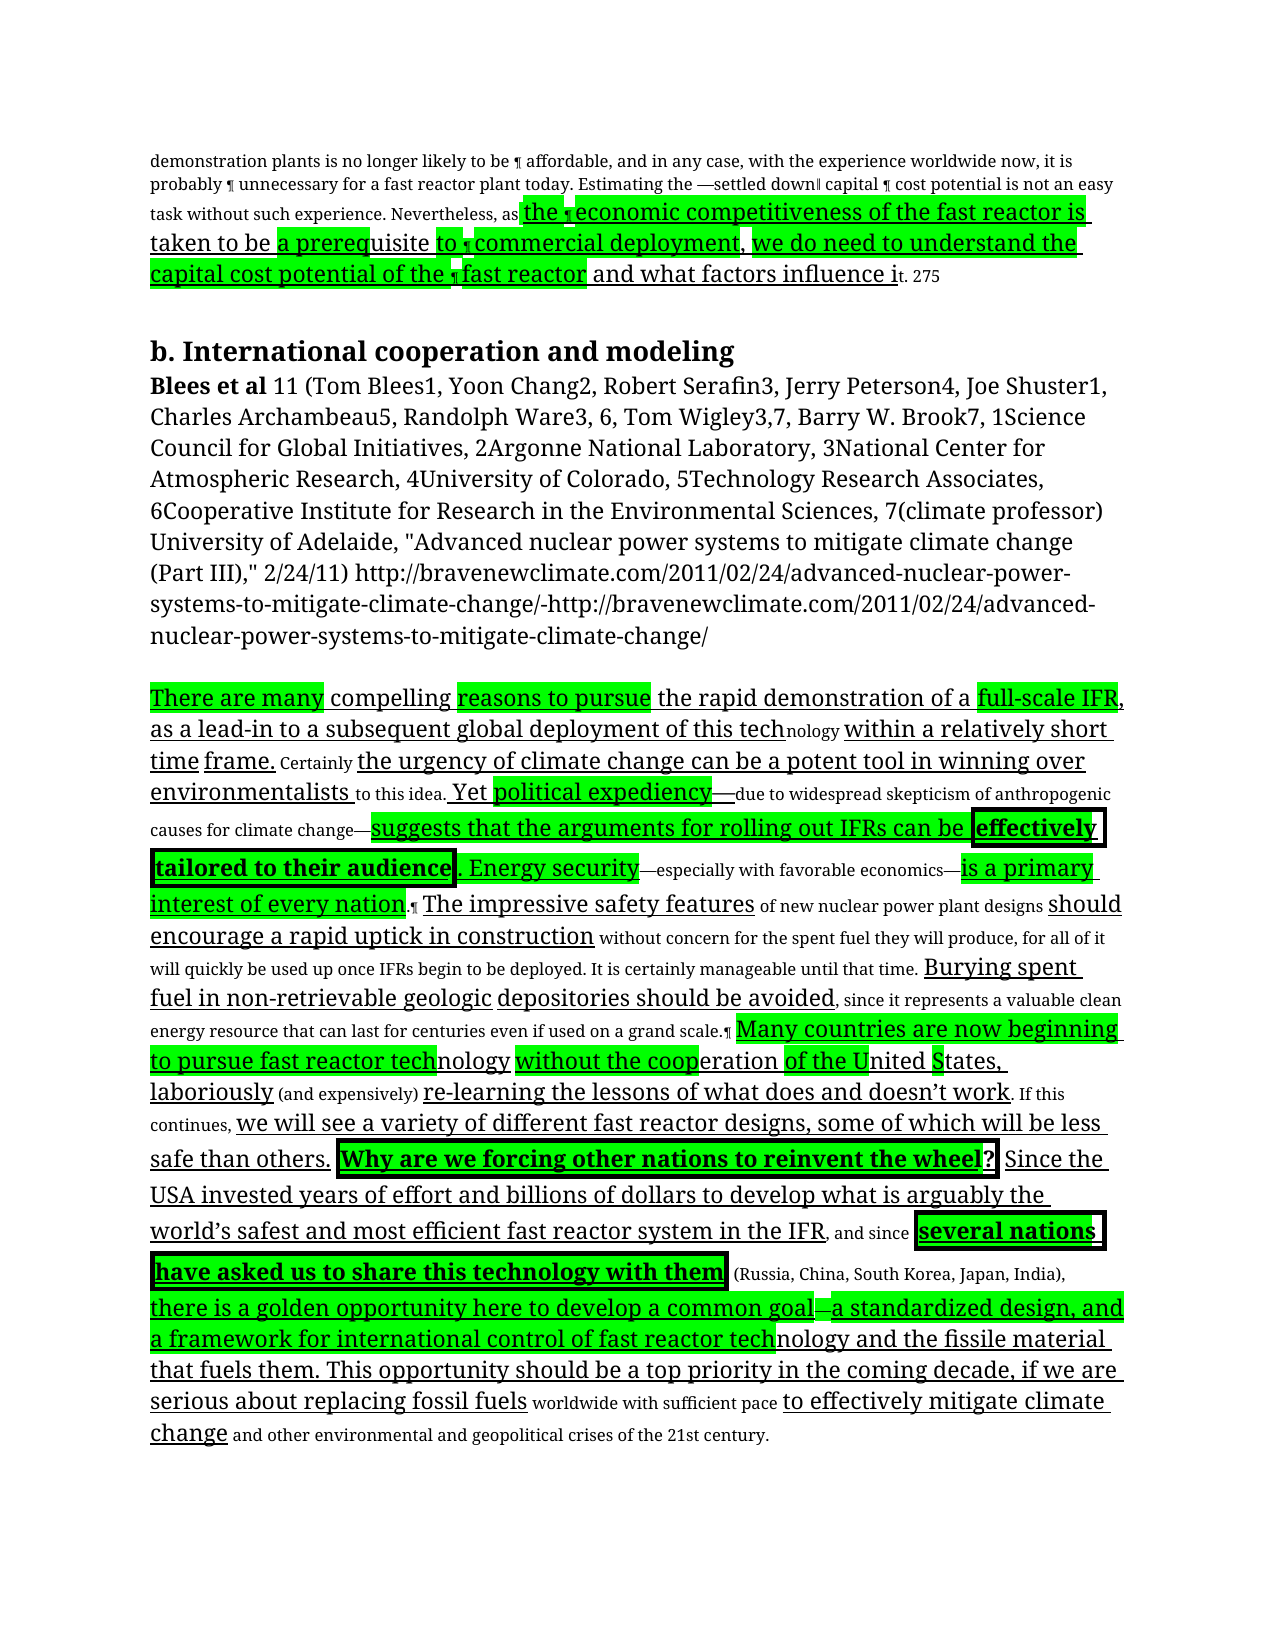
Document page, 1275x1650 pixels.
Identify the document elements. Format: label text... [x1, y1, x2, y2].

text Blees et al 11 (Tom Blees1, Yoon Chang2, Robert Serafin3, Jerry Peterson4, Joe Shuster1, Charles Archambeau5, Randolph Ware3, 6, Tom Wigley3,7, Barry W. Brook7, 1Science Council for Global Initiatives, 2Argonne National Laboratory, 3National Center for Atmospheric Research, 4University of Colorado, 5Technology Research Associates, 6Cooperative Institute for Research in the Environmental Sciences, 7(climate professor) University of Adelaide, "Advanced nuclear power systems to mitigate climate change (Part III)," 2/24/11) http://bravenewclimate.com/2011/02/24/advanced-nuclear-power-systems-to-mitigate-climate-change/-http://bravenewclimate.com/2011/02/24/advanced-nuclear-power-systems-to-mitigate-climate-change/ [150, 369, 1125, 651]
text There are many compelling reasons to pursue the rapid demonstration of a full-scale IFR, as a lead-in to a subsequent global deployment of this technology within a relatively short time frame. Certainly the urgency of climate change can be a potent tool in winning over environmentalists to this idea. Yet political expediency—due to widespread skepticism of anthropogenic causes for climate change—suggests that the arguments for rolling out IFRs can be effectively tailored to their audience. Energy security—especially with favorable economics—is a primary interest of every nation.¶ The impressive safety features of new nuclear power plant designs should encourage a rapid uptick in construction without concern for the spent fuel they will produce, for all of it will quickly be used up once IFRs begin to be deployed. It is certainly manageable until that time. Burying spent fuel in non-retrievable geologic depositories should be avoided, since it represents a valuable clean energy resource that can last for centuries even if used on a grand scale.¶ Many countries are now beginning to pursue fast reactor technology without the cooperation of the United States, laboriously (and expensively) re-learning the lessons of what does and doesn’t work. If this continues, we will see a variety of different fast reactor designs, some of which will be less safe than others. Why are we forcing other nations to reinvent the wheel? Since the USA invested years of effort and billions of dollars to develop what is arguably the world’s safest and most efficient fast reactor system in the IFR, and since several nations have asked us to share this technology with them (Russia, China, South Korea, Japan, India), there is a golden opportunity here to develop a common goal—a standardized design, and a framework for international control of fast reactor technology and the fissile material that fuels them. This opportunity should be a top priority in the coming decade, if we are serious about replacing fossil fuels worldwide with sufficient pace to effectively mitigate climate change and other environmental and geopolitical crises of the 21st century. [150, 682, 1125, 1448]
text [150, 150, 1125, 289]
subtitle b. International cooperation and modeling [150, 333, 1125, 369]
